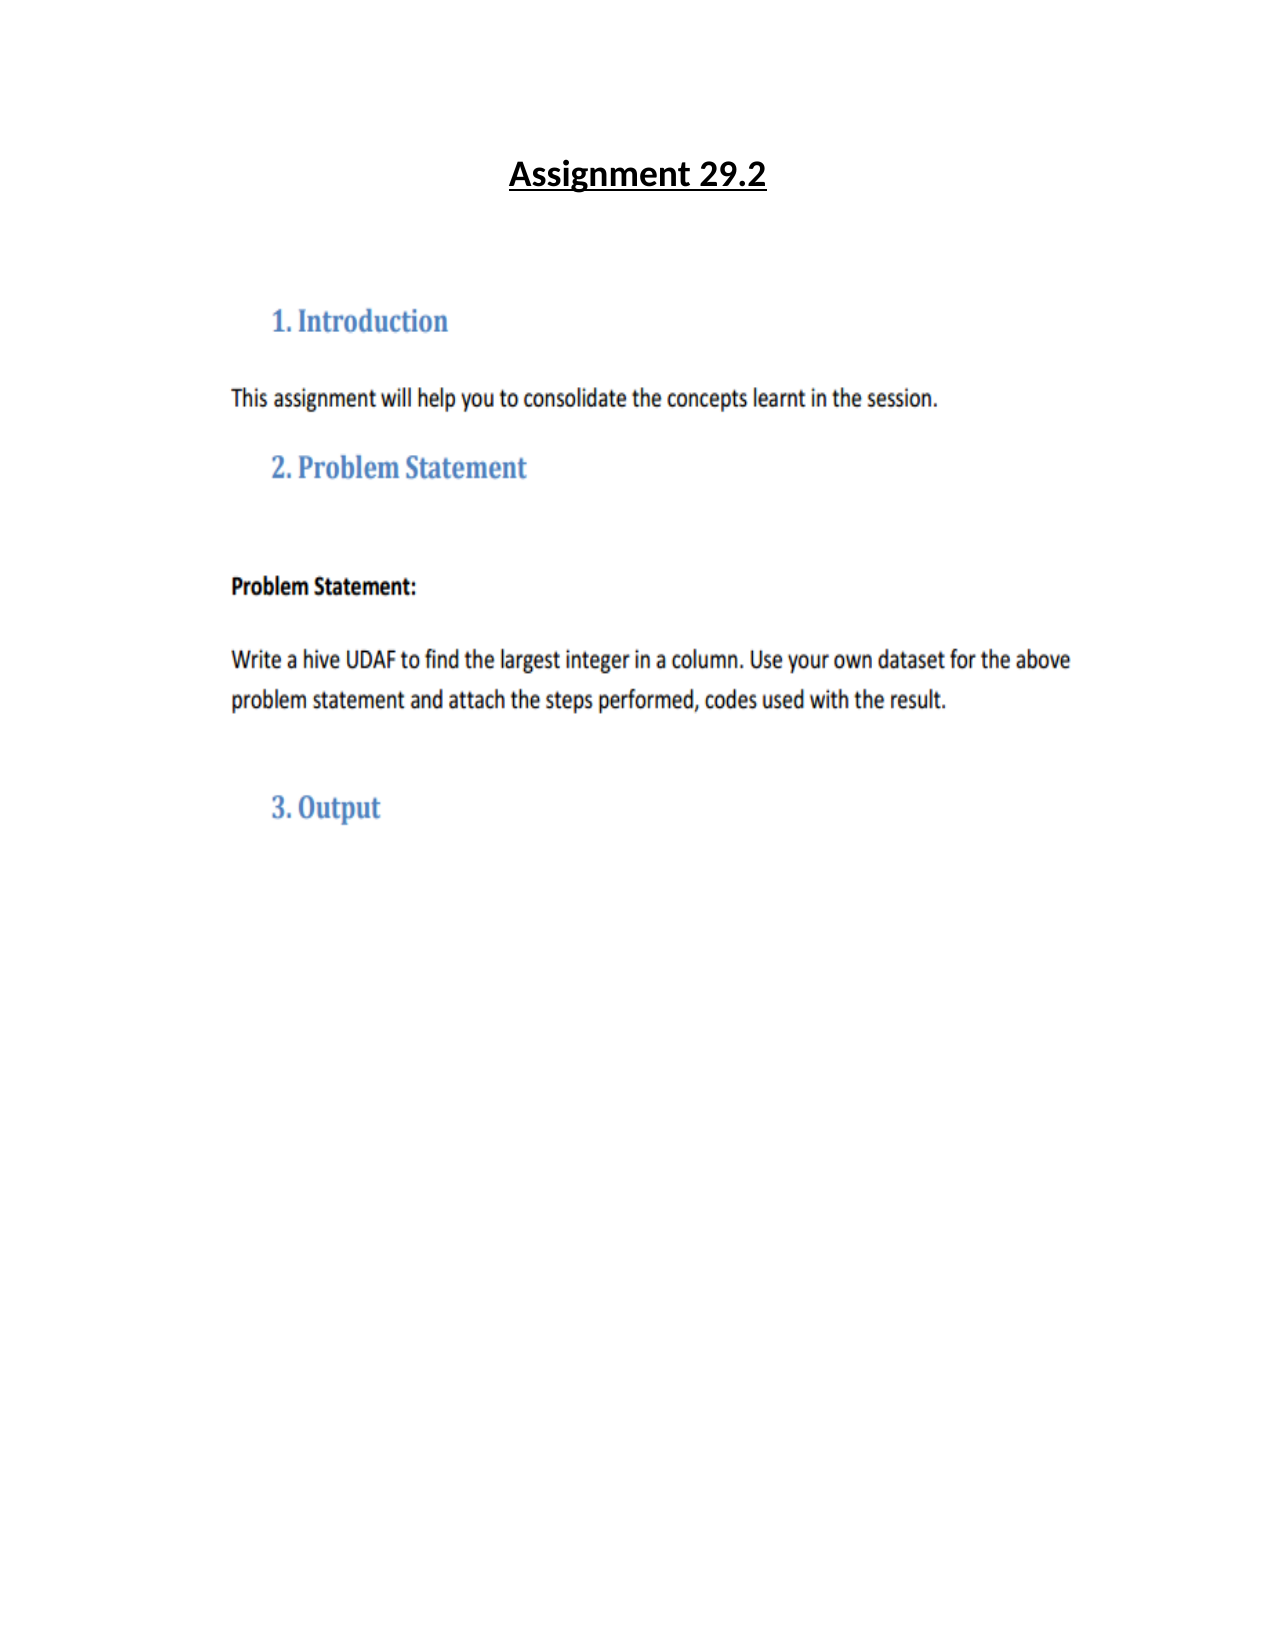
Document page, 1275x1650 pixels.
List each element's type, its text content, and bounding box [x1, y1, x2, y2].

picture [150, 271, 1125, 834]
text Assignment 29.2 [150, 150, 1125, 196]
